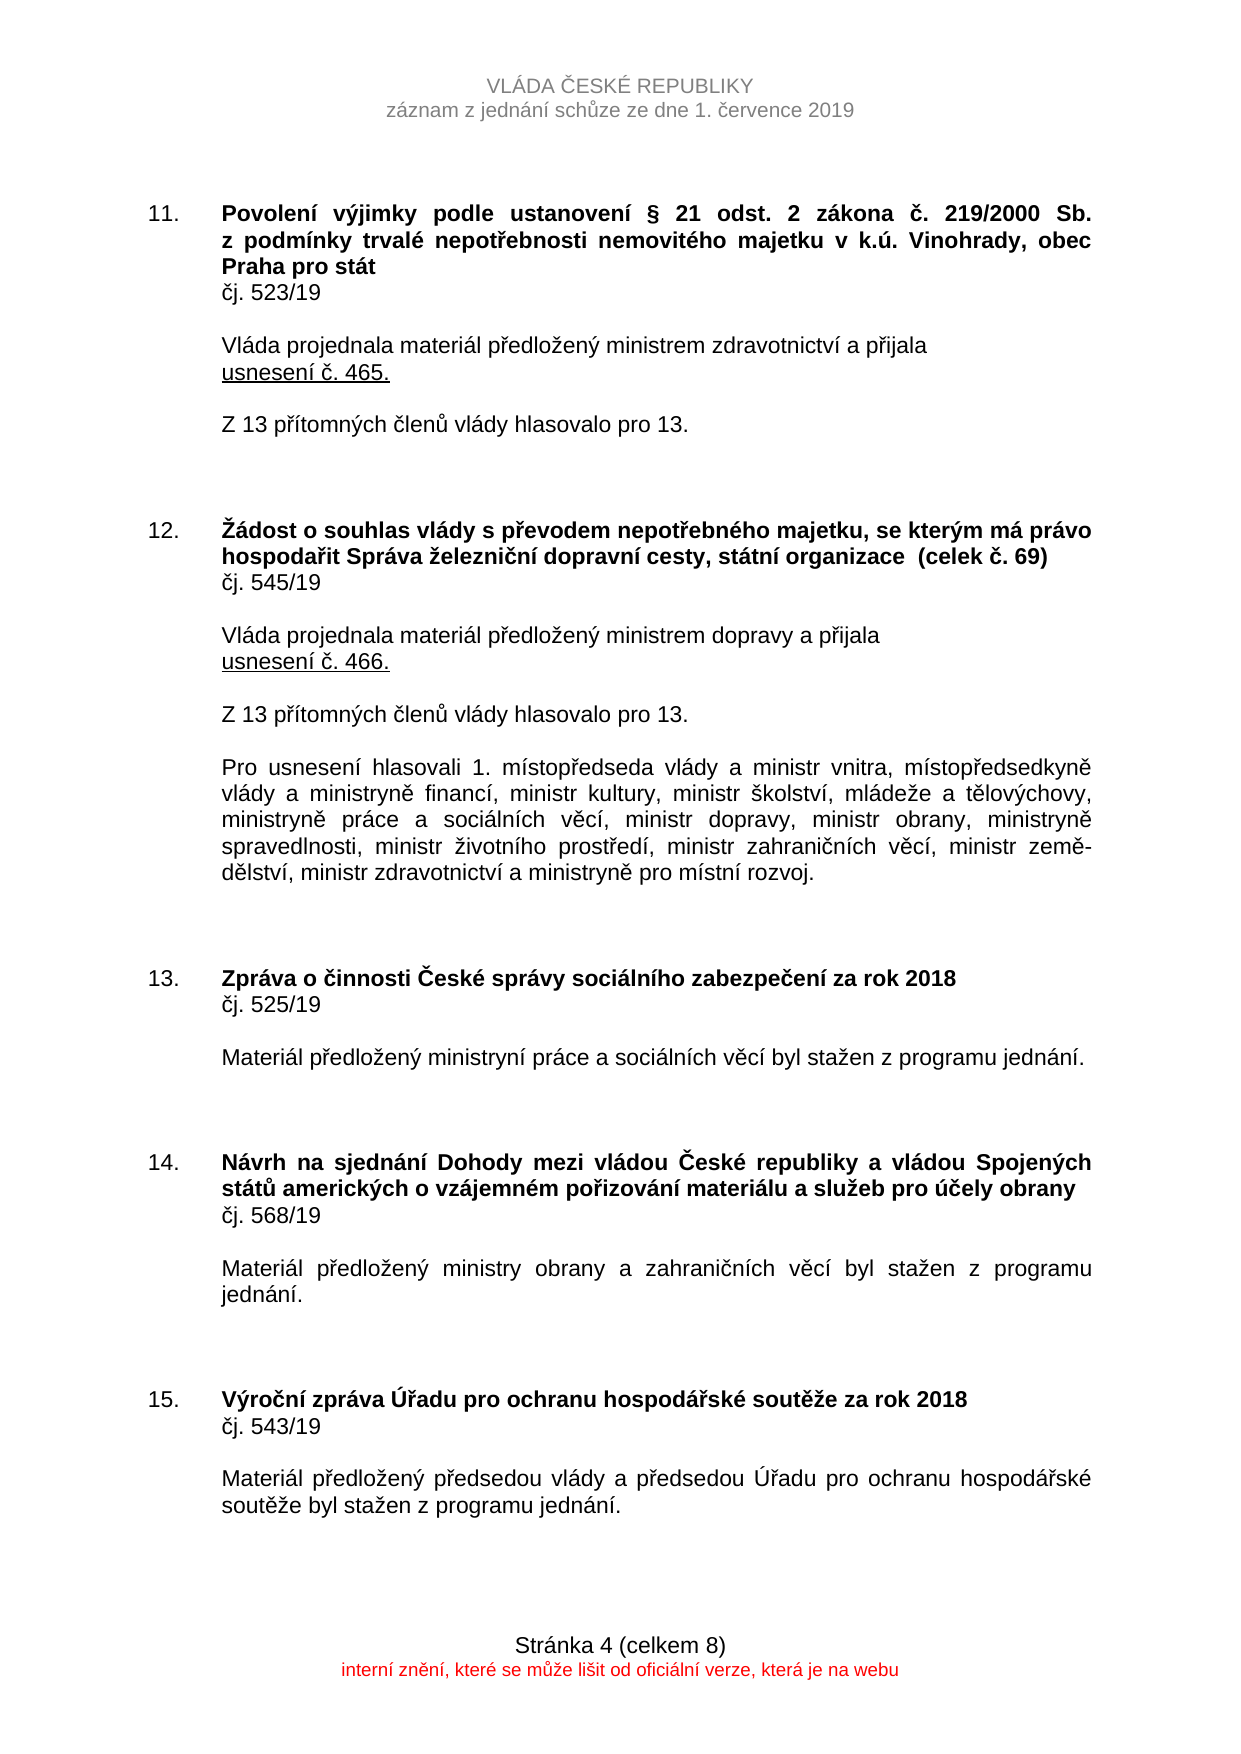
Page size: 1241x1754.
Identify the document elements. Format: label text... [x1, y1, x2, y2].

text čj. 523/19 [148, 279, 1093, 306]
text Materiál předložený předsedou vlády a předsedou Úřadu pro ochranu hospodářské soutěže byl stažen z programu jednání. [148, 1465, 1093, 1518]
text čj. 568/19 [148, 1202, 1093, 1228]
text 12. Žádost o souhlas vlády s převodem nepotřebného majetku, se kterým má právo hospodařit Správa železniční dopravní cesty, státní organizace (celek č. 69) [148, 517, 1093, 569]
text 13. Zpráva o činnosti České správy sociálního zabezpečení za rok 2018 [148, 964, 1093, 991]
text Materiál předložený ministry obrany a zahraničních věcí byl stažen z programu jednání. [148, 1254, 1093, 1307]
text 11. Povolení výjimky podle ustanovení § 21 odst. 2 zákona č. 219/2000 Sb. z podmínky trvalé nepotřebnosti nemovitého majetku v k.ú. Vinohrady, obec Praha pro stát [148, 200, 1093, 279]
text 15. Výroční zpráva Úřadu pro ochranu hospodářské soutěže za rok 2018 [148, 1386, 1093, 1413]
text Z 13 přítomných členů vlády hlasovalo pro 13. [148, 701, 1093, 727]
text 14. Návrh na sjednání Dohody mezi vládou České republiky a vládou Spojených států amerických o vzájemném pořizování materiálu a služeb pro účely obrany [148, 1149, 1093, 1202]
text Materiál předložený ministryní práce a sociálních věcí byl stažen z programu jednání. [148, 1044, 1093, 1070]
text čj. 543/19 [148, 1413, 1093, 1439]
text Pro usnesení hlasovali 1. místopředseda vlády a ministr vnitra, místopředsedkyně vlády a ministryně financí, ministr kultury, ministr školství, mládeže a tělovýchovy, ministryně práce a sociálních věcí, ministr dopravy, ministr obrany, ministryně spravedlnosti, ministr životního prostředí, ministr zahraničních věcí, ministr země-dělství, ministr zdravotnictví a ministryně pro místní rozvoj. [148, 754, 1093, 886]
text Vláda projednala materiál předložený ministrem zdravotnictví a přijala [148, 332, 1093, 358]
text usnesení č. 466. [148, 648, 1093, 675]
text usnesení č. 465. [148, 358, 1093, 385]
text Z 13 přítomných členů vlády hlasovalo pro 13. [148, 411, 1093, 437]
text čj. 545/19 [148, 569, 1093, 596]
text Vláda projednala materiál předložený ministrem dopravy a přijala [148, 622, 1093, 648]
text čj. 525/19 [148, 991, 1093, 1017]
